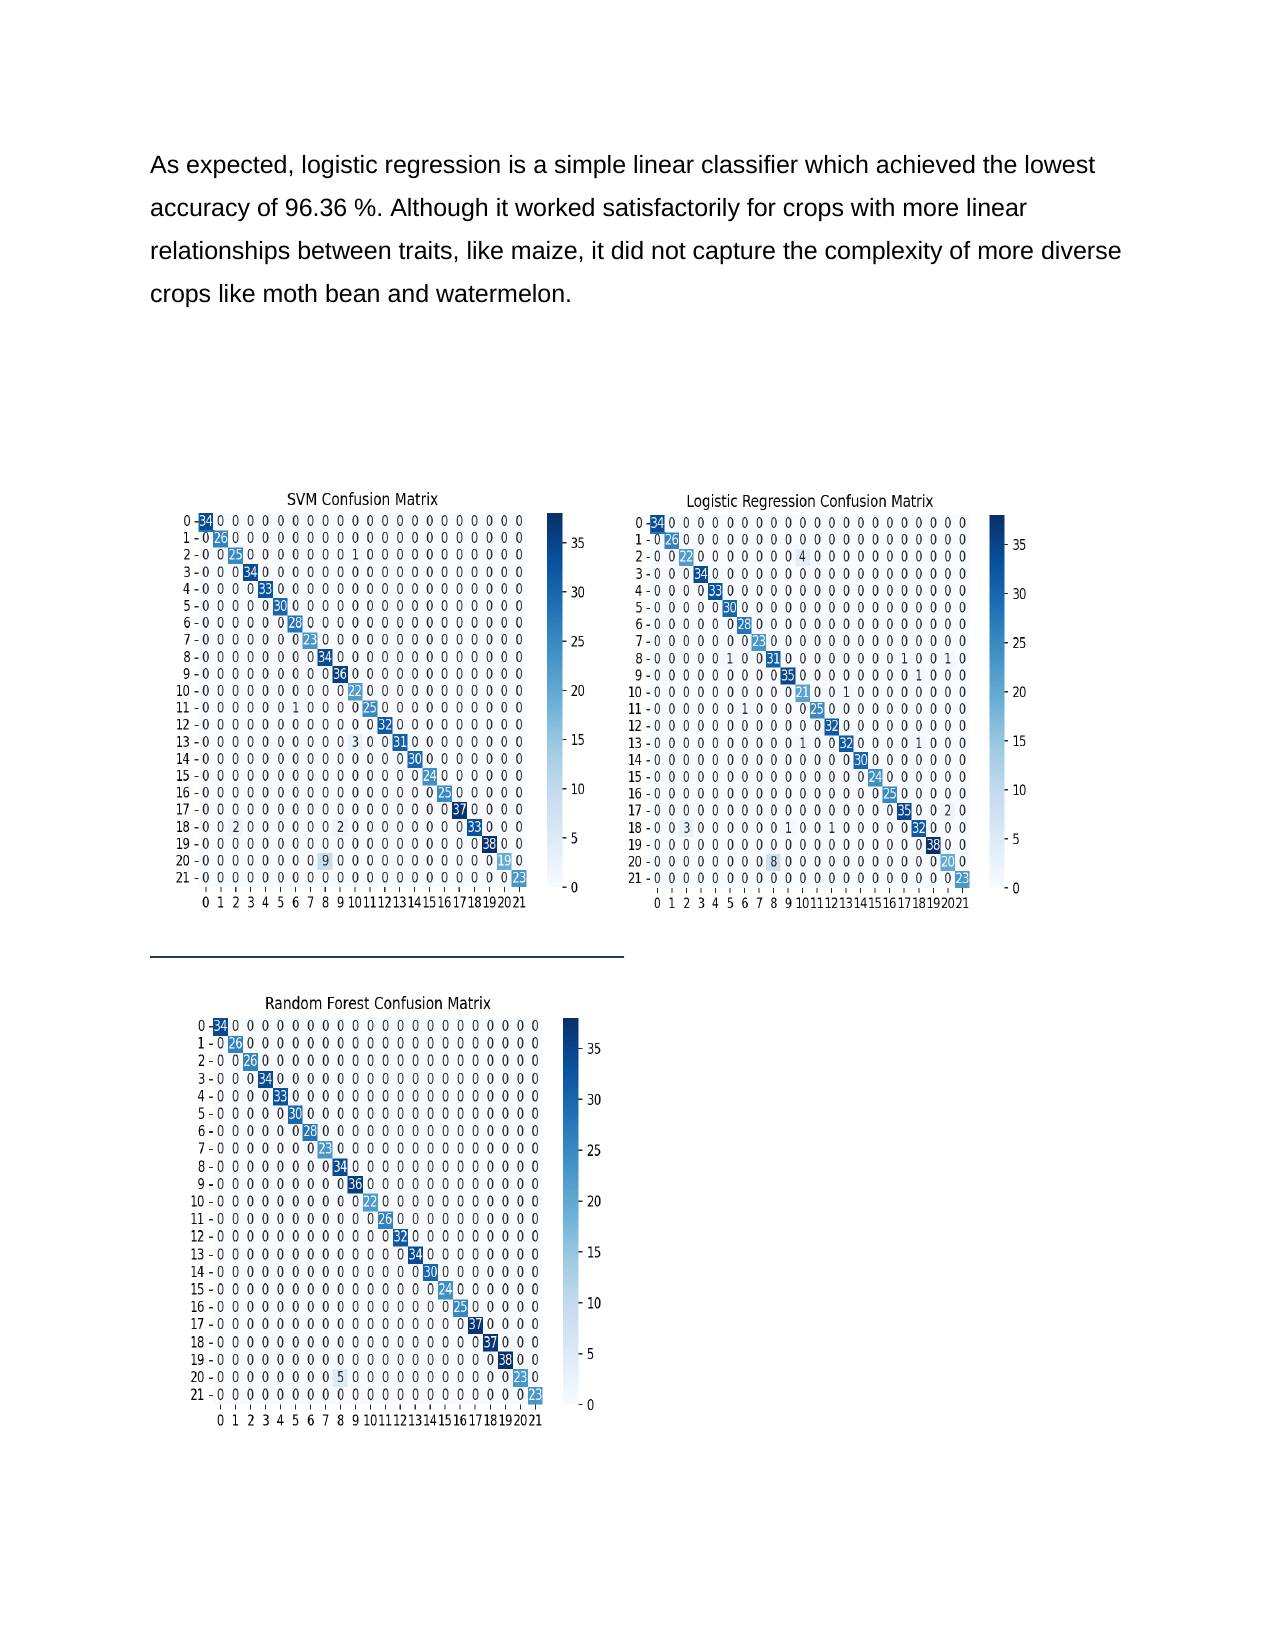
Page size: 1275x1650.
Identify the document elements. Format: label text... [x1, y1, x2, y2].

text As expected, logistic regression is a simple linear classifier which achieved the lowest accuracy of 96.36 %. Although it worked satisfactorily for crops with more linear relationships between traits, like maize, it did not capture the complexity of more diverse crops like moth bean and watermelon. [150, 150, 1125, 308]
picture [150, 469, 1052, 932]
picture [150, 956, 625, 1451]
